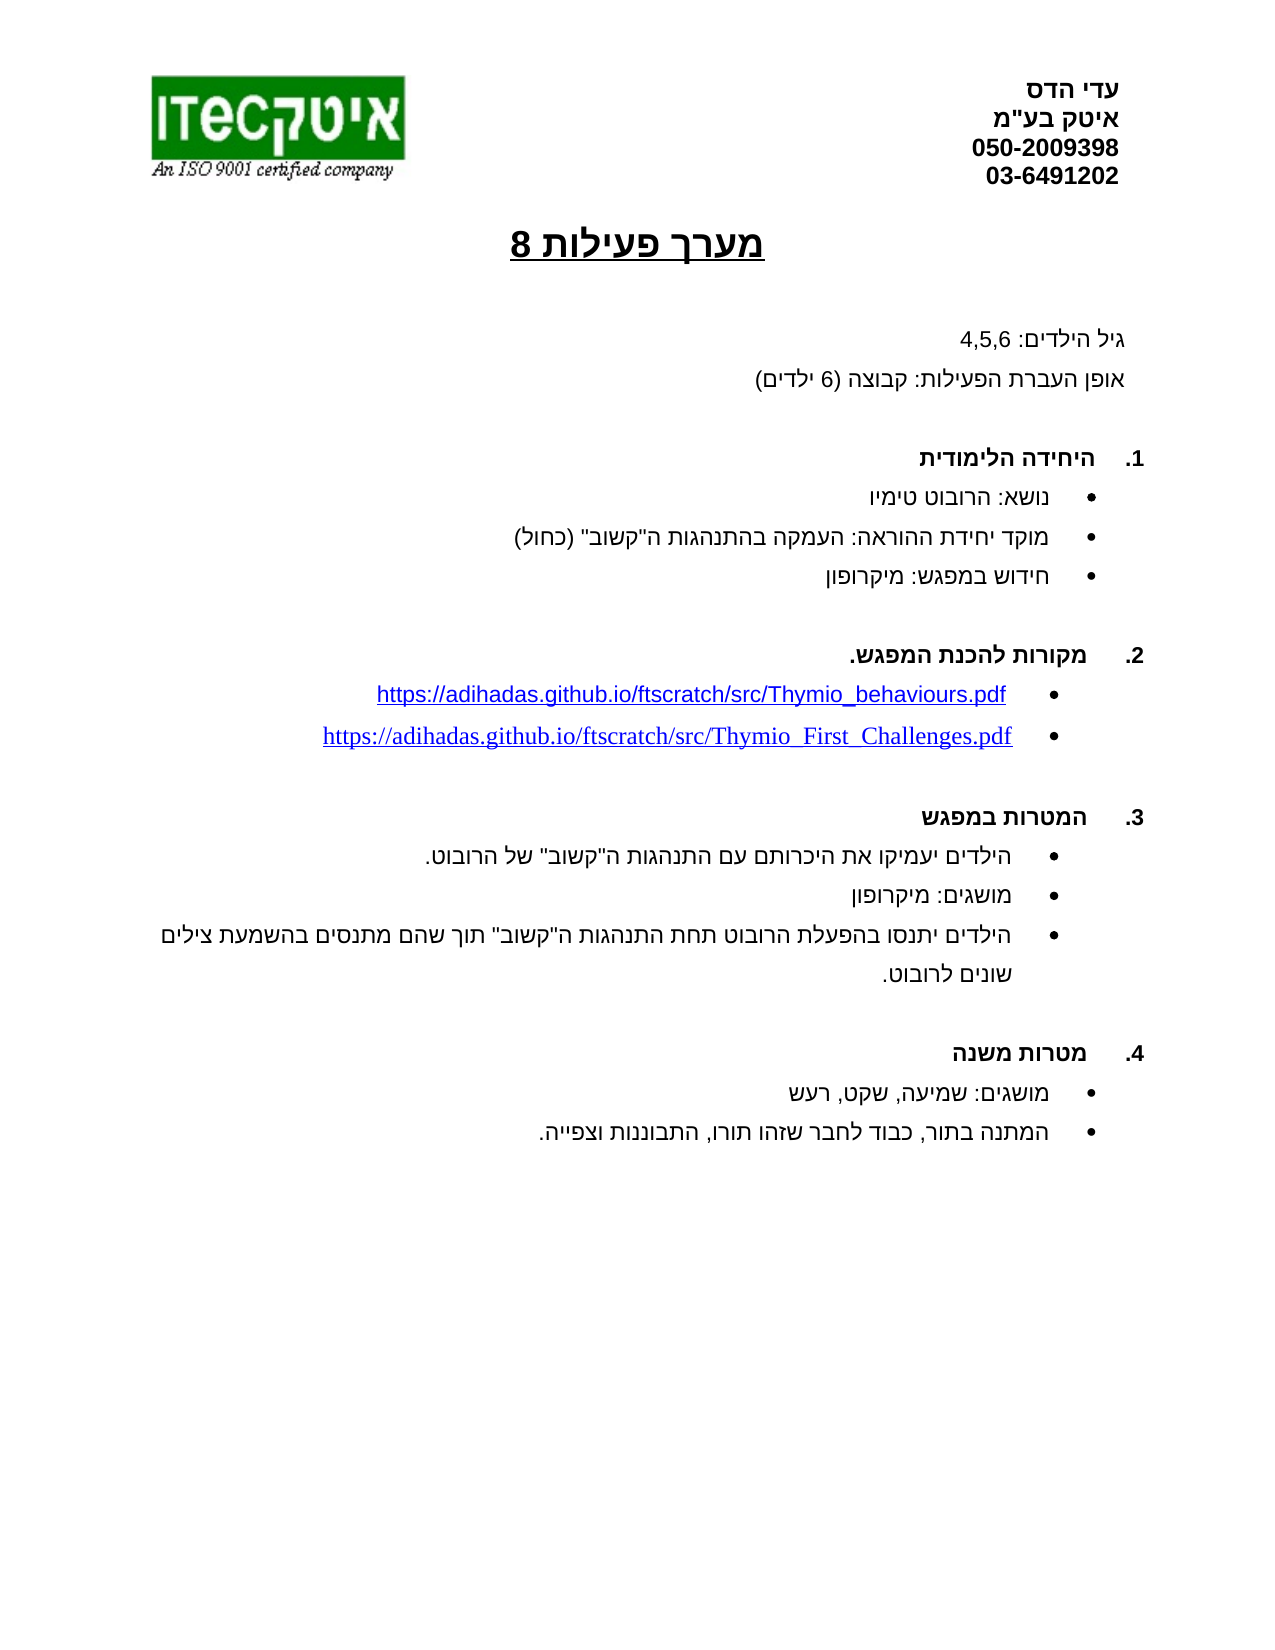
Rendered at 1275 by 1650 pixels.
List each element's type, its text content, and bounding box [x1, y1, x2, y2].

list מטרות משנה [150, 1040, 1125, 1067]
list https://adihadas.github.io/ftscratch/src/Thymio_behaviours.pdf [150, 681, 1050, 708]
list מושגים: מיקרופון [150, 882, 1050, 909]
list מושגים: שמיעה, שקט, רעש [150, 1080, 1087, 1106]
list https://adihadas.github.io/ftscratch/src/Thymio_First_Challenges.pdf [150, 721, 1050, 749]
list הילדים יתנסו בהפעלת הרובוט תחת התנהגות ה"קשוב" תוך שהם מתנסים בהשמעת צילים שונים לרובוט. [150, 922, 1050, 988]
list היחידה הלימודית [150, 444, 1125, 471]
list המתנה בתור, כבוד לחבר שזהו תורו, התבוננות וצפייה. [150, 1119, 1087, 1146]
list מוקד יחידת ההוראה: העמקה בהתנהגות ה"קשוב" (כחול) [150, 523, 1087, 550]
list הילדים יעמיקו את היכרותם עם התנהגות ה"קשוב" של הרובוט. [150, 843, 1050, 869]
list המטרות במפגש [150, 803, 1125, 830]
text אופן העברת הפעילות: קבוצה (6 ילדים) [150, 366, 1125, 392]
list מקורות להכנת המפגש. [150, 642, 1125, 668]
picture [149, 75, 412, 184]
list נושא: הרובוט טימיו [150, 484, 1087, 510]
text גיל הילדים: 4,5,6 [150, 326, 1125, 352]
text מערך פעילות 8 [150, 222, 1125, 265]
list חידוש במפגש: מיקרופון [150, 563, 1087, 589]
